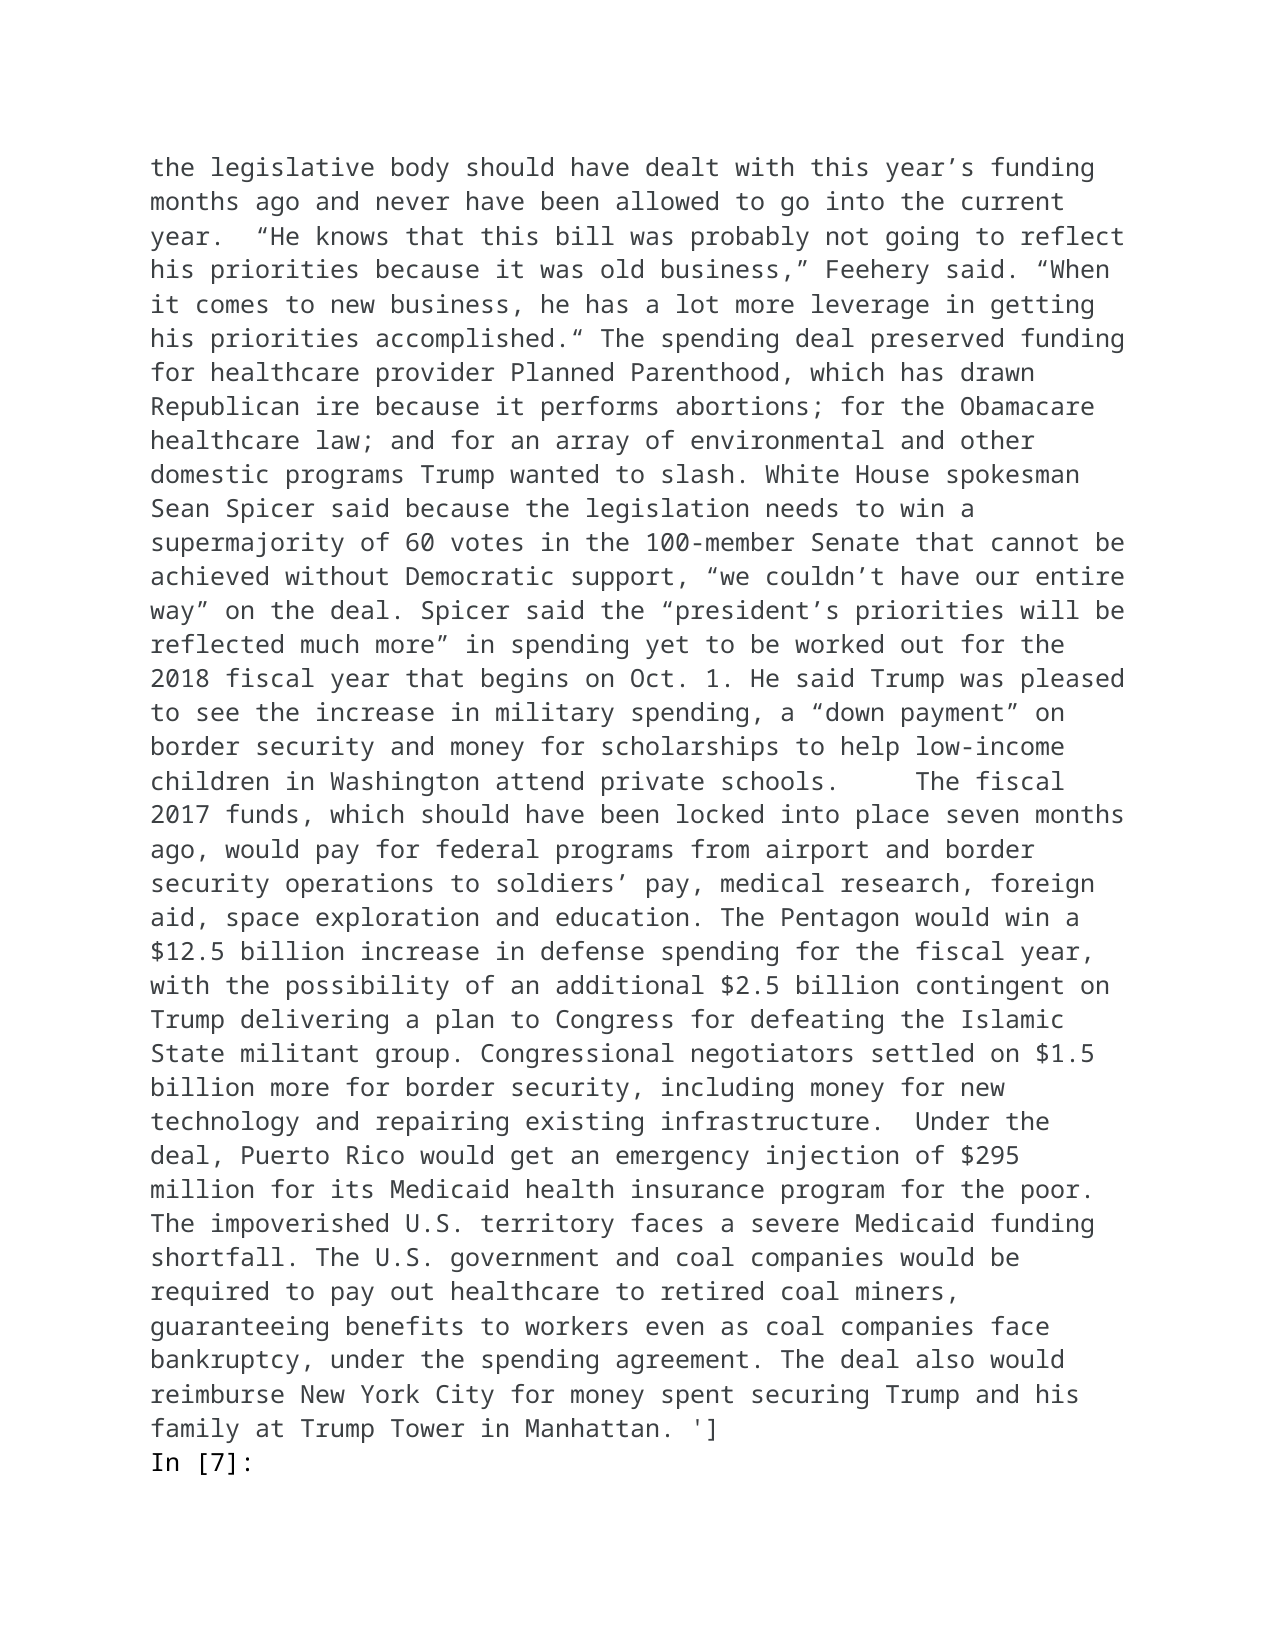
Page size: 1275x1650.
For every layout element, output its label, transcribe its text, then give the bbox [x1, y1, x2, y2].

text In [7]: [150, 1444, 1125, 1478]
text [150, 150, 1125, 1444]
